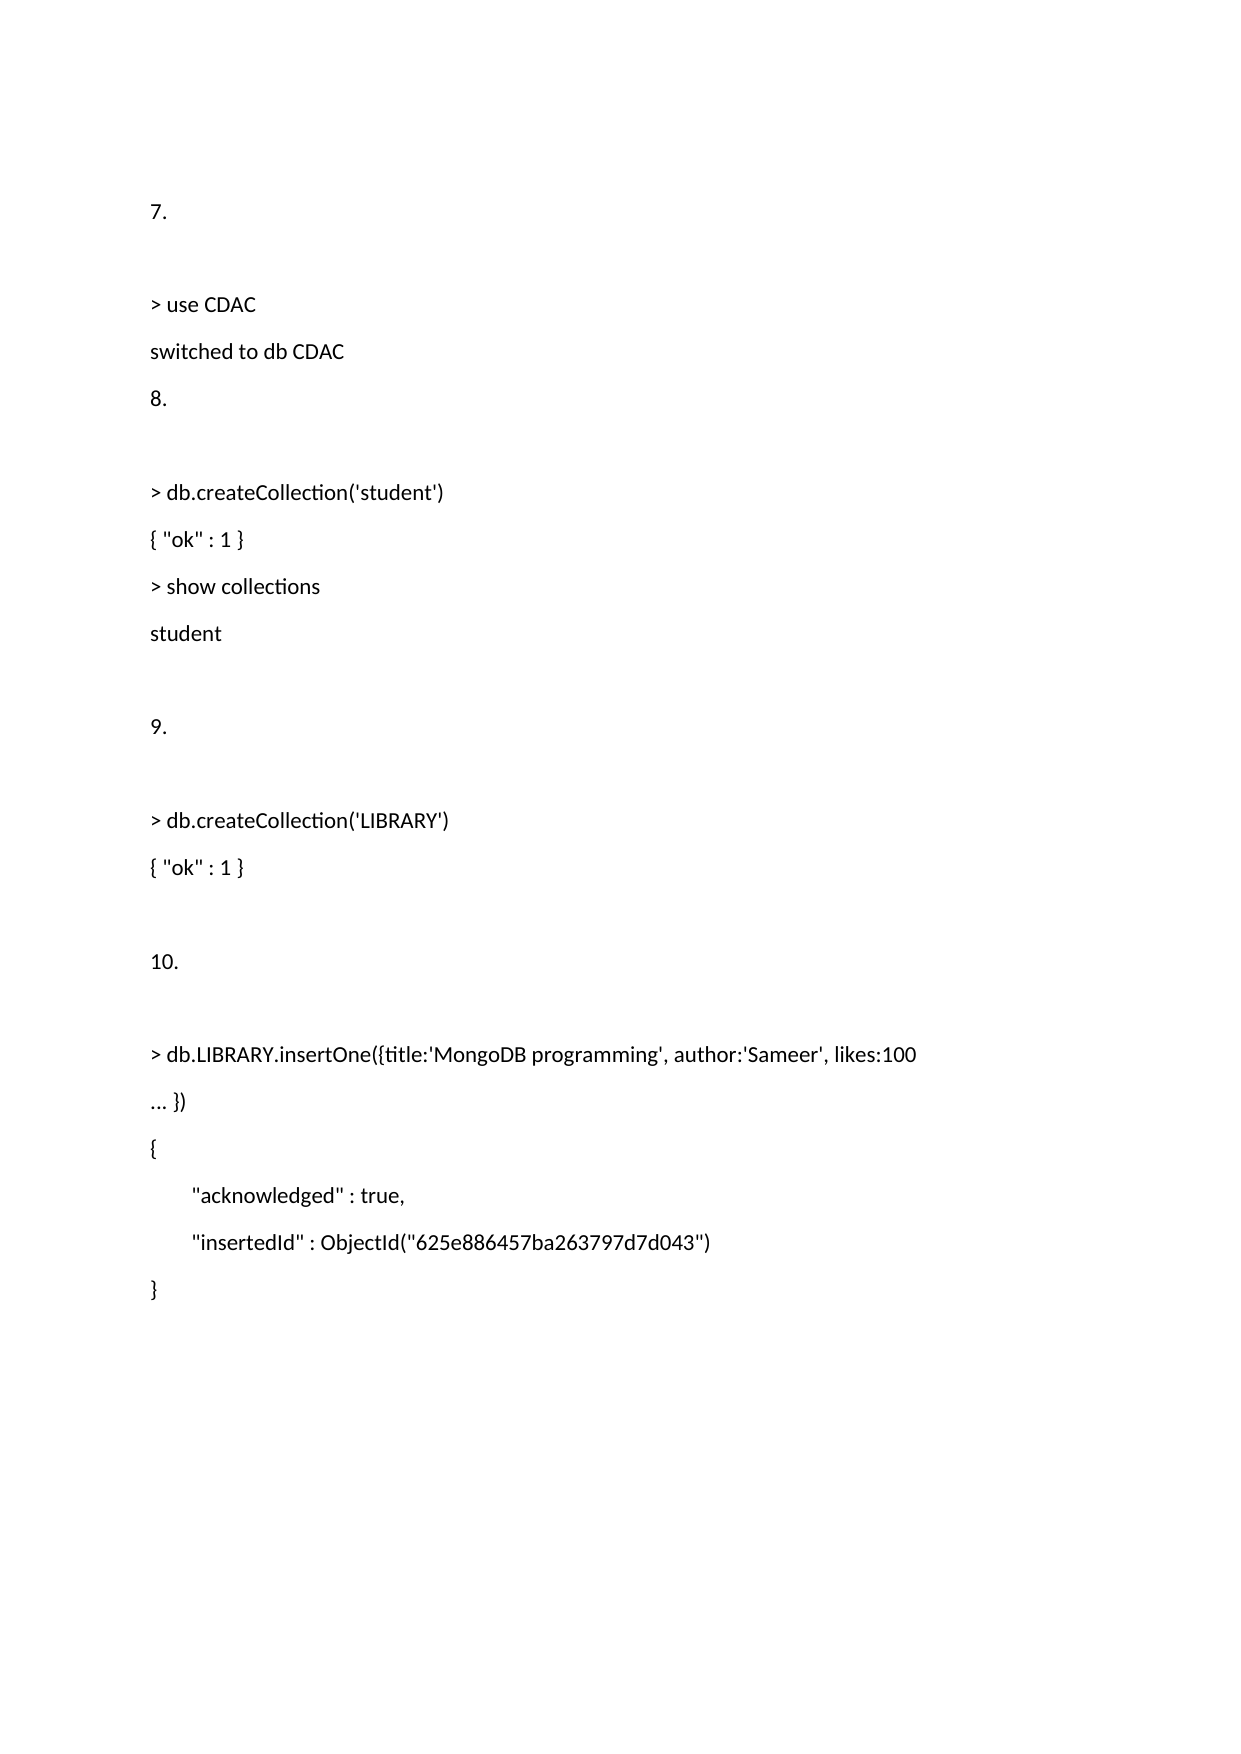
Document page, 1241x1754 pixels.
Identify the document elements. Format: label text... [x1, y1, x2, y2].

text 8. [150, 384, 1090, 412]
text 7. [150, 197, 1090, 225]
text { "ok" : 1 } [150, 853, 1090, 881]
text "acknowledged" : true, [150, 1181, 1090, 1209]
text { "ok" : 1 } [150, 525, 1090, 553]
text 9. [150, 712, 1090, 741]
text student [150, 619, 1090, 647]
text switched to db CDAC [150, 337, 1090, 366]
text { [150, 1134, 1090, 1162]
text > db.createCollection('student') [150, 478, 1090, 506]
text } [150, 1275, 1090, 1303]
text > show collections [150, 572, 1090, 600]
text "insertedId" : ObjectId("625e886457ba263797d7d043") [150, 1228, 1090, 1256]
text > db.LIBRARY.insertOne({title:'MongoDB programming', author:'Sameer', likes:100 [150, 1041, 1090, 1069]
text > db.createCollection('LIBRARY') [150, 806, 1090, 834]
text > use CDAC [150, 291, 1090, 319]
text ... }) [150, 1087, 1090, 1116]
text 10. [150, 947, 1090, 975]
